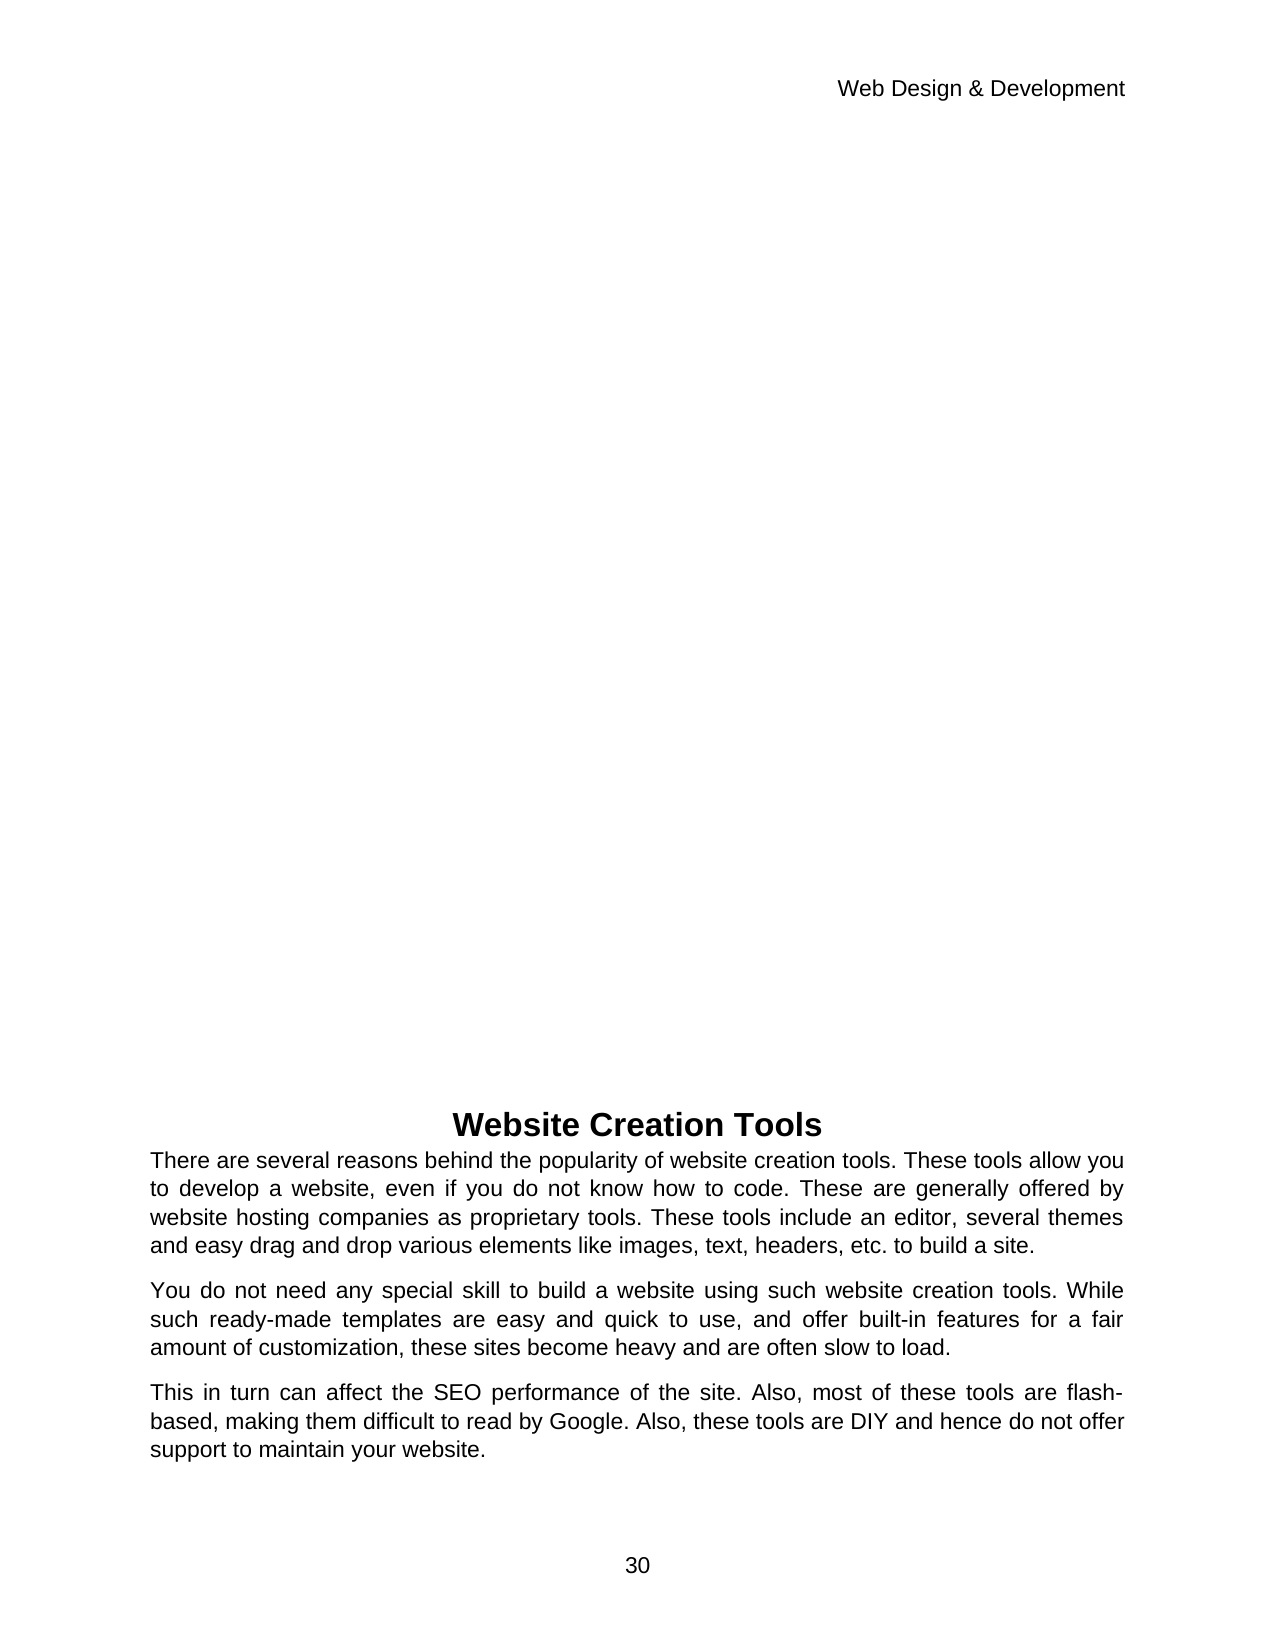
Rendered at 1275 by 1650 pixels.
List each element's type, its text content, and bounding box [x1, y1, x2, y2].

text There are several reasons behind the popularity of website creation tools. These tools allow you to develop a website, even if you do not know how to code. These are generally offered by website hosting companies as proprietary tools. These tools include an editor, several themes and easy drag and drop various elements like images, text, headers, etc. to build a site. [150, 1147, 1125, 1259]
subtitle Website Creation Tools [150, 1106, 1125, 1144]
text You do not need any special skill to build a website using such website creation tools. While such ready-made templates are easy and quick to use, and offer built-in features for a fair amount of customization, these sites become heavy and are often slow to load. [150, 1277, 1125, 1361]
text This in turn can affect the SEO performance of the site. Also, most of these tools are flash-based, making them difficult to read by Google. Also, these tools are DIY and hence do not offer support to maintain your website. [150, 1379, 1125, 1463]
